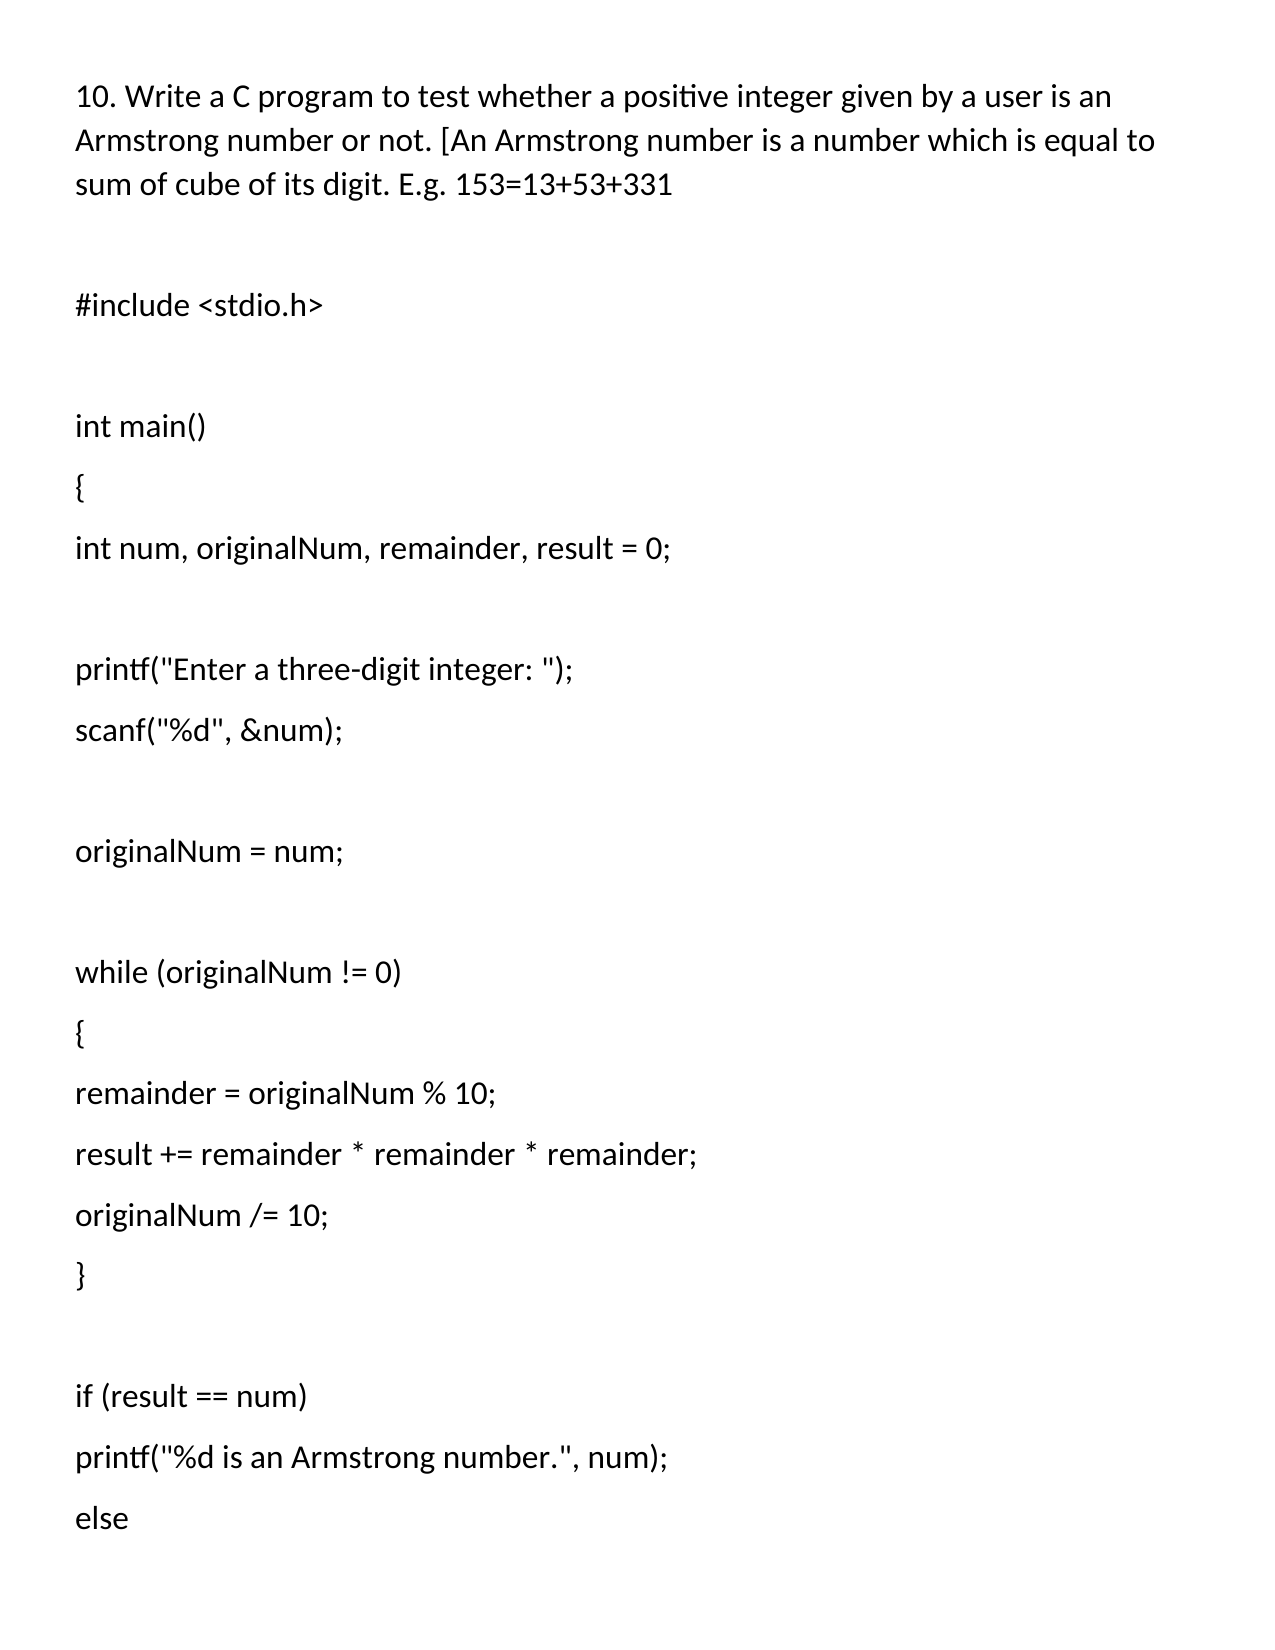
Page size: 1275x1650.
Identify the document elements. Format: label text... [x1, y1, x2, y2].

text { [75, 466, 1200, 507]
text printf("%d is an Armstrong number.", num); [75, 1436, 1200, 1477]
text printf("Enter a three-digit integer: "); [75, 648, 1200, 689]
text originalNum = num; [75, 830, 1200, 871]
text originalNum /= 10; [75, 1193, 1200, 1234]
text if (result == num) [75, 1375, 1200, 1416]
text } [75, 1254, 1200, 1295]
text remainder = originalNum % 10; [75, 1072, 1200, 1113]
text int num, originalNum, remainder, result = 0; [75, 527, 1200, 567]
text { [75, 1012, 1200, 1052]
text result += remainder * remainder * remainder; [75, 1133, 1200, 1174]
text int main() [75, 405, 1200, 446]
text else [75, 1497, 1200, 1537]
text #include <stdio.h> [75, 284, 1200, 325]
text while (originalNum != 0) [75, 951, 1200, 992]
text scanf("%d", &num); [75, 708, 1200, 749]
text 10. Write a C program to test whether a positive integer given by a user is an Armstrong number or not. [An Armstrong number is a number which is equal to sum of cube of its digit. E.g. 153=13+53+331 [75, 75, 1200, 204]
